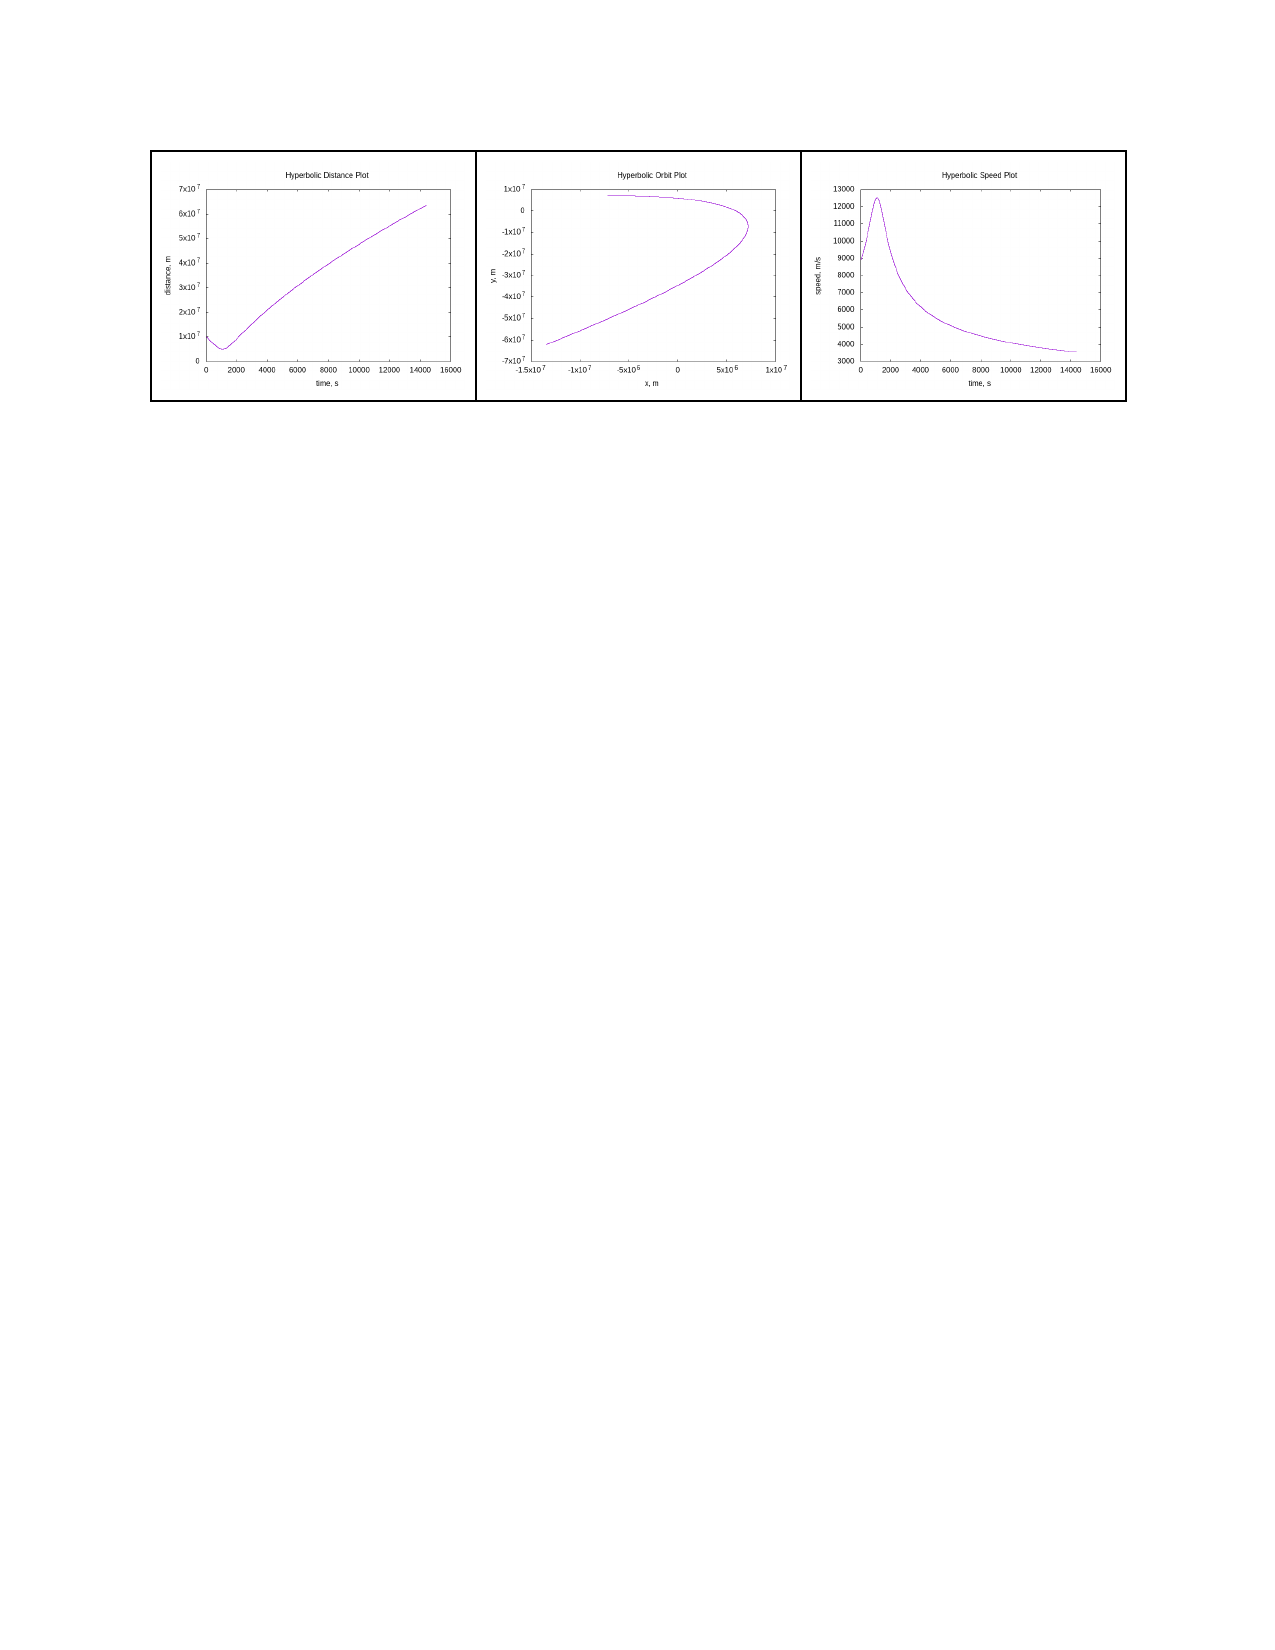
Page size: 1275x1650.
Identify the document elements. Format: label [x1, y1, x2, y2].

picture [811, 162, 1115, 390]
table_cell [802, 152, 1125, 400]
picture [486, 162, 790, 390]
table_cell [152, 152, 475, 400]
picture [161, 162, 465, 390]
table_cell [477, 152, 800, 400]
